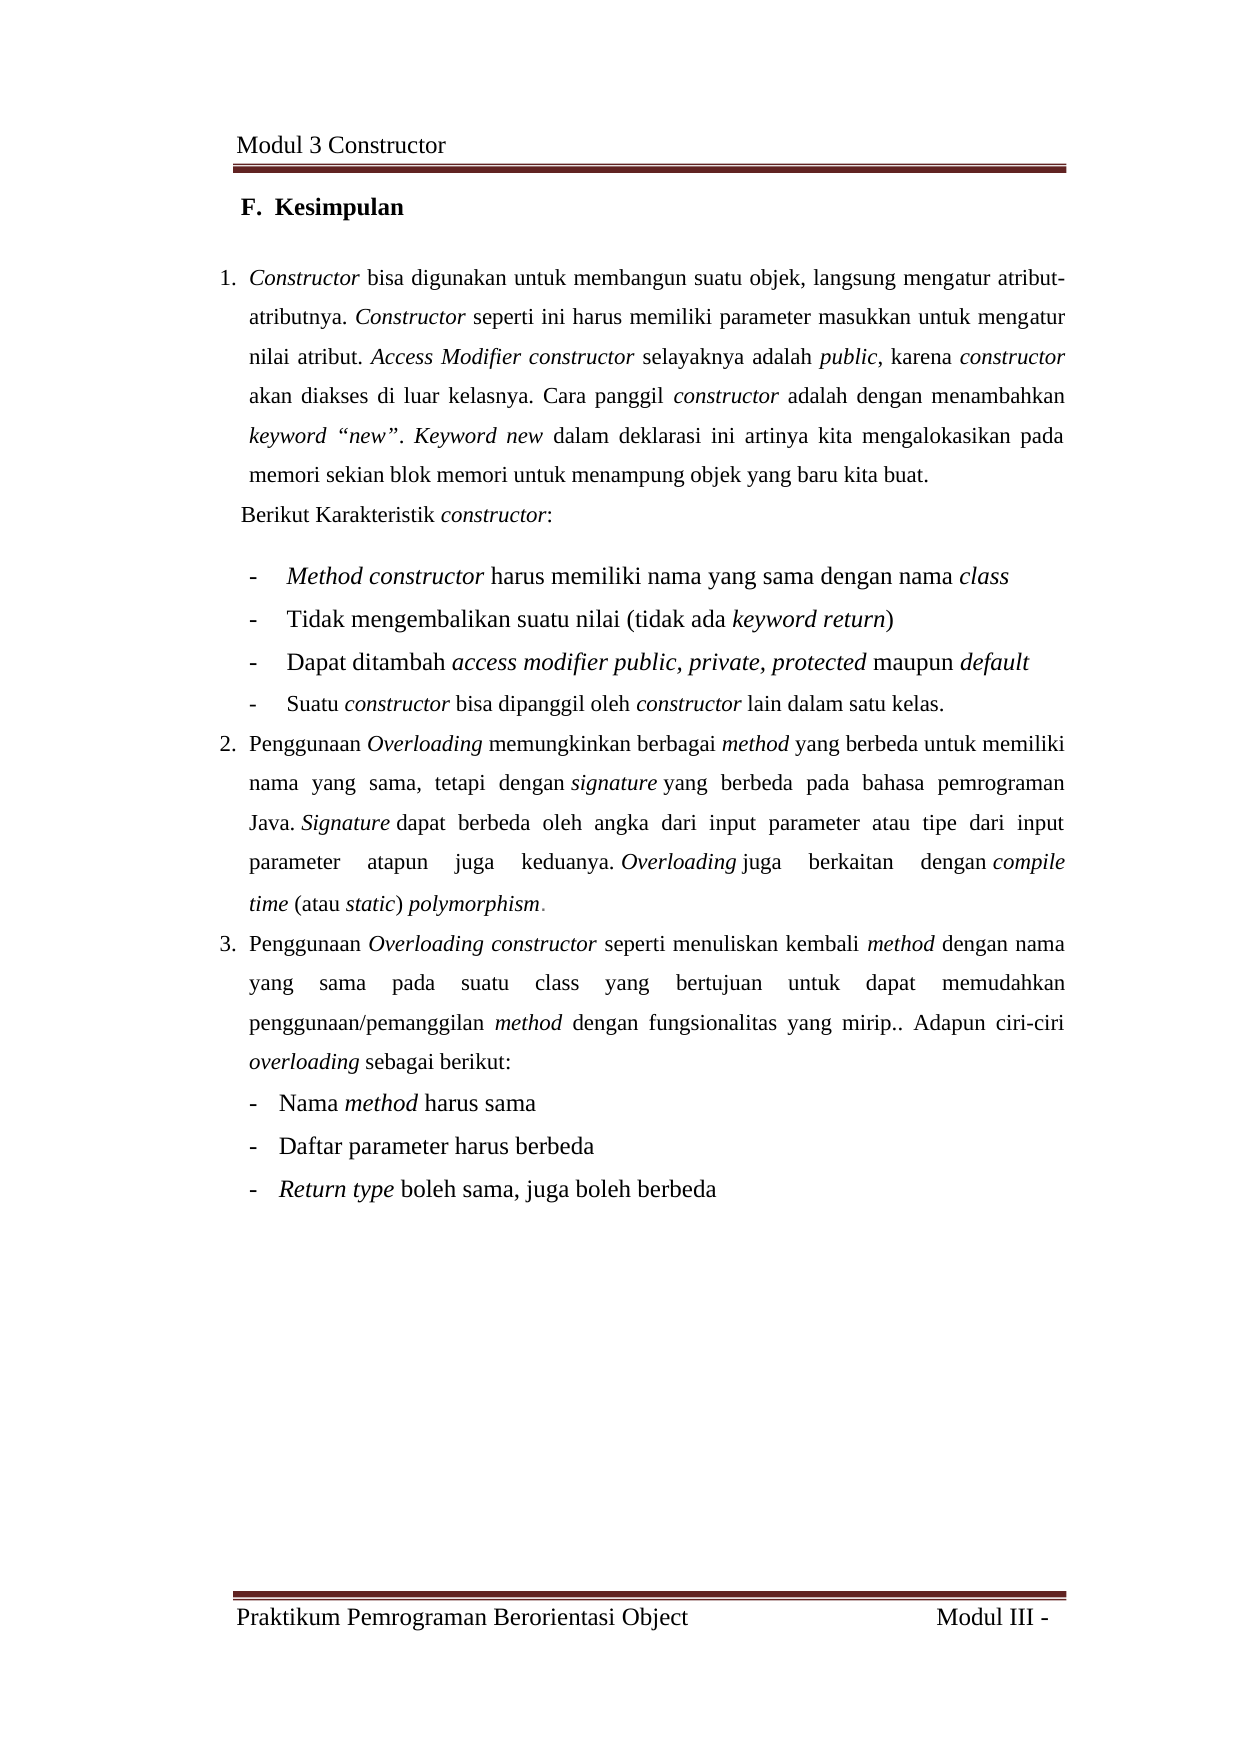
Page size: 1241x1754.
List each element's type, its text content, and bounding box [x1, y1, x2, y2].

list Nama method harus sama [249, 1088, 1065, 1117]
list Berikut Karakteristik constructor: [241, 501, 1065, 527]
list Dapat ditambah access modifier public, private, protected maupun default [249, 647, 1065, 676]
text F. Kesimpulan [241, 192, 1065, 220]
list Constructor bisa digunakan untuk membangun suatu objek, langsung mengatur atribut-atributnya. Constructor seperti ini harus memiliki parameter masukkan untuk mengatur nilai atribut. Access Modifier constructor selayaknya adalah public, karena constructor akan diakses di luar kelasnya. Cara panggil constructor adalah dengan menambahkan keyword “new”. Keyword new dalam deklarasi ini artinya kita mengalokasikan pada memori sekian blok memori untuk menampung objek yang baru kita buat. [219, 264, 1065, 488]
list Penggunaan Overloading constructor seperti menuliskan kembali method dengan nama yang sama pada suatu class yang bertujuan untuk dapat memudahkan penggunaan/pemanggilan method dengan fungsionalitas yang mirip.. Adapun ciri-ciri overloading sebagai berikut: [219, 930, 1065, 1075]
list Daftar parameter harus berbeda [249, 1131, 1065, 1160]
list Tidak mengembalikan suatu nilai (tidak ada keyword return) [249, 604, 1065, 633]
list Suatu constructor bisa dipanggil oleh constructor lain dalam satu kelas. [249, 691, 1065, 717]
list Method constructor harus memiliki nama yang sama dengan nama class [249, 561, 1065, 590]
list Return type boleh sama, juga boleh berbeda [249, 1174, 1065, 1203]
list Penggunaan Overloading memungkinkan berbagai method yang berbeda untuk memiliki nama yang sama, tetapi dengan signature yang berbeda pada bahasa pemrograman Java. Signature dapat berbeda oleh angka dari input parameter atau tipe dari input parameter atapun juga keduanya. Overloading juga berkaitan dengan compile time (atau static) polymorphism. [219, 730, 1065, 916]
